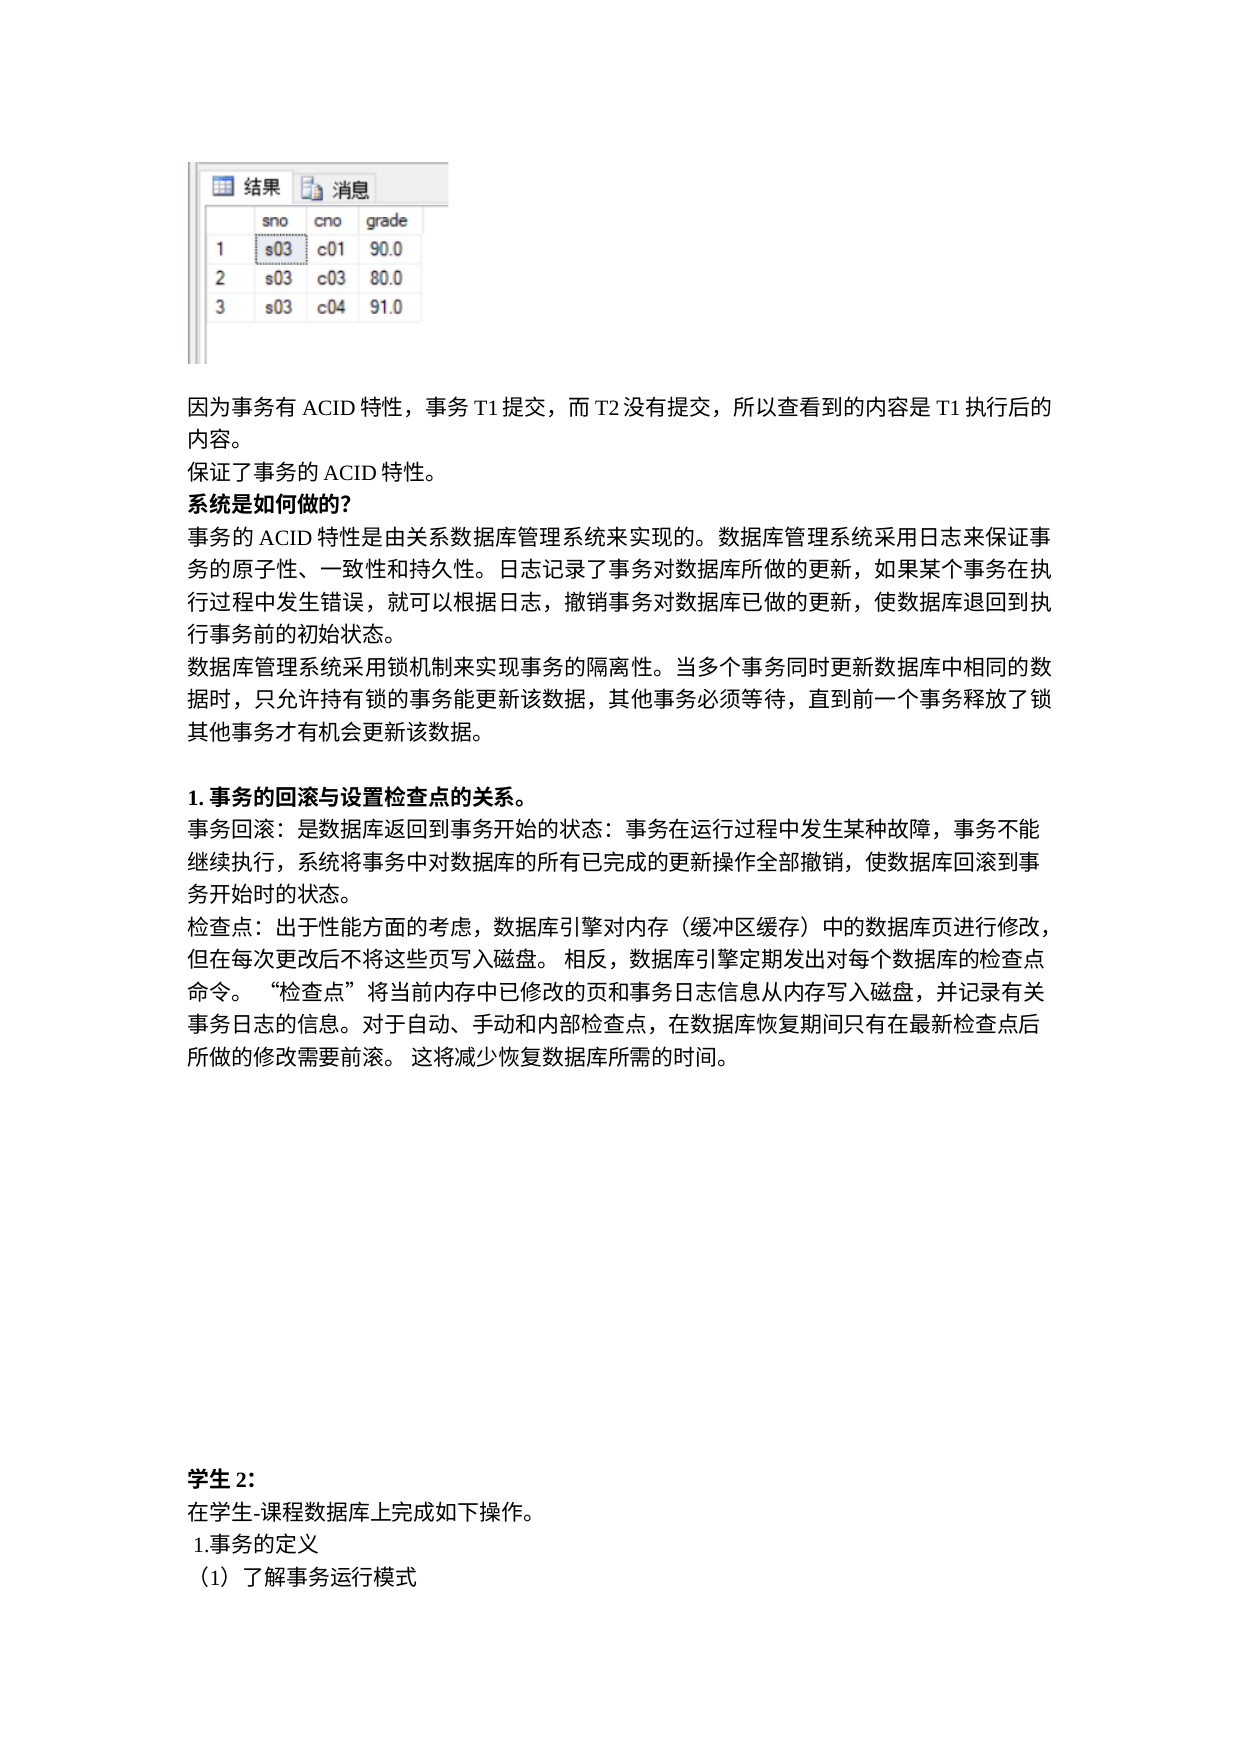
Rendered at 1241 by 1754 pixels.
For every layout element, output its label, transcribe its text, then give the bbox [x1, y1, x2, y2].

text 在学生-课程数据库上完成如下操作。 [187, 1494, 1053, 1527]
text 1.事务的定义 [187, 1527, 1053, 1559]
text 系统是如何做的？ [187, 487, 1053, 519]
text 学生2： [187, 1462, 1053, 1494]
text 检查点：出于性能方面的考虑，数据库引擎对内存（缓冲区缓存）中的数据库页进行修改，但在每次更改后不将这些页写入磁盘。 相反，数据库引擎定期发出对每个数据库的检查点命令。 “检查点”将当前内存中已修改的页和事务日志信息从内存写入磁盘，并记录有关事务日志的信息。对于自动、手动和内部检查点，在数据库恢复期间只有在最新检查点后所做的修改需要前滚。 这将减少恢复数据库所需的时间。 [187, 909, 1053, 1072]
text 事务的ACID特性是由关系数据库管理系统来实现的。数据库管理系统采用日志来保证事务的原子性、一致性和持久性。日志记录了事务对数据库所做的更新，如果某个事务在执行过程中发生错误，就可以根据日志，撤销事务对数据库已做的更新，使数据库退回到执行事务前的初始状态。 [187, 519, 1053, 649]
text 数据库管理系统采用锁机制来实现事务的隔离性。当多个事务同时更新数据库中相同的数据时，只允许持有锁的事务能更新该数据，其他事务必须等待，直到前一个事务释放了锁，其他事务才有机会更新该数据。 [187, 649, 1053, 747]
text 1. 事务的回滚与设置检查点的关系。 [187, 779, 1053, 812]
text 因为事务有ACID特性，事务T1提交，而T2没有提交，所以查看到的内容是T1执行后的内容。 [187, 389, 1053, 454]
text 事务回滚：是数据库返回到事务开始的状态：事务在运行过程中发生某种故障，事务不能继续执行，系统将事务中对数据库的所有已完成的更新操作全部撤销，使数据库回滚到事务开始时的状态。 [187, 812, 1053, 909]
text （1）了解事务运行模式 [187, 1559, 1053, 1592]
picture [187, 162, 449, 364]
text 保证了事务的ACID特性。 [187, 454, 1053, 487]
